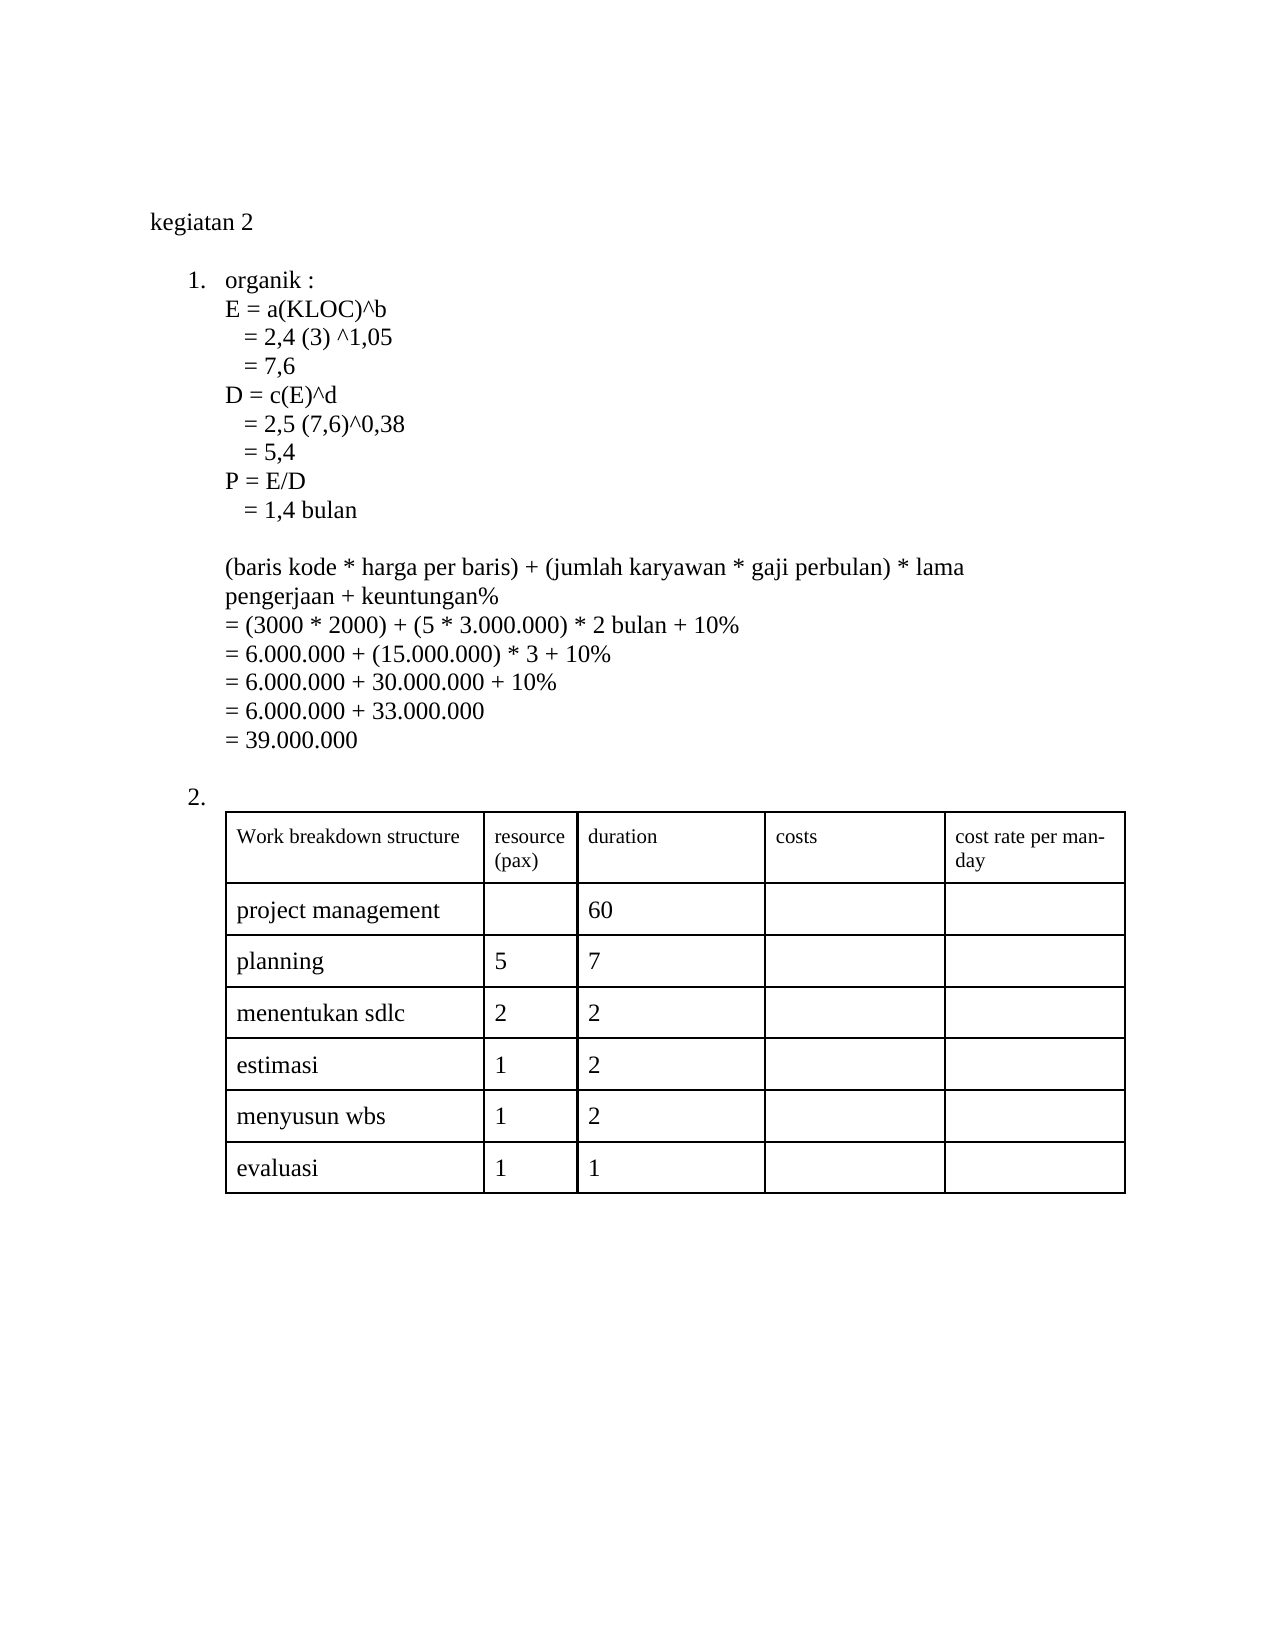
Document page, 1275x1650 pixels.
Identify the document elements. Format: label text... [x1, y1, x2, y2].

table_header duration [579, 813, 764, 882]
text = 6.000.000 + 33.000.000 [225, 696, 1049, 725]
table_cell [946, 1143, 1124, 1192]
text = 7,6 [225, 351, 1049, 380]
text = 2,4 (3) ^1,05 [225, 322, 1049, 351]
text = (3000 * 2000) + (5 * 3.000.000) * 2 bulan + 10% [225, 610, 1049, 639]
table_cell [766, 988, 944, 1037]
table_cell [766, 1091, 944, 1141]
text = 6.000.000 + 30.000.000 + 10% [225, 667, 1049, 696]
table_cell evaluasi [227, 1143, 483, 1192]
table_cell planning [227, 936, 483, 986]
table_cell [946, 1091, 1124, 1141]
text D = c(E)^d [225, 380, 1049, 409]
table_cell [766, 1039, 944, 1089]
table_cell 1 [485, 1039, 576, 1089]
text = 2,5 (7,6)^0,38 [225, 409, 1049, 437]
table_cell [946, 884, 1124, 934]
text (baris kode * harga per baris) + (jumlah karyawan * gaji perbulan) * lama pengerjaan + keuntungan% [225, 552, 1049, 610]
table_cell 2 [485, 988, 576, 1037]
table_cell 1 [485, 1143, 576, 1192]
table_cell 2 [579, 988, 764, 1037]
text = 39.000.000 [225, 725, 1049, 754]
table_header cost rate per man-day [946, 813, 1124, 882]
text = 6.000.000 + (15.000.000) * 3 + 10% [225, 639, 1049, 667]
table_cell [946, 1039, 1124, 1089]
text E = a(KLOC)^b [225, 294, 1049, 322]
table_cell [766, 936, 944, 986]
list organik : [187, 265, 1049, 294]
table_cell [766, 1143, 944, 1192]
table_cell [946, 936, 1124, 986]
table_cell 1 [579, 1143, 764, 1192]
table_header Work breakdown structure [227, 813, 483, 882]
table_cell 2 [579, 1091, 764, 1141]
text kegiatan 2 [150, 207, 1049, 236]
table_cell 5 [485, 936, 576, 986]
table_cell menentukan sdlc [227, 988, 483, 1037]
table_cell [766, 884, 944, 934]
table_cell menyusun wbs [227, 1091, 483, 1141]
table_cell 7 [579, 936, 764, 986]
table_cell 2 [579, 1039, 764, 1089]
table_cell [946, 988, 1124, 1037]
table_cell estimasi [227, 1039, 483, 1089]
table_cell 1 [485, 1091, 576, 1141]
table_header costs [766, 813, 944, 882]
table_header resource(pax) [485, 813, 576, 882]
text P = E/D [225, 466, 1049, 495]
text = 5,4 [225, 437, 1049, 466]
table_cell [485, 884, 576, 934]
table_cell project management [227, 884, 483, 934]
text = 1,4 bulan [225, 495, 1049, 524]
table_cell 60 [579, 884, 764, 934]
